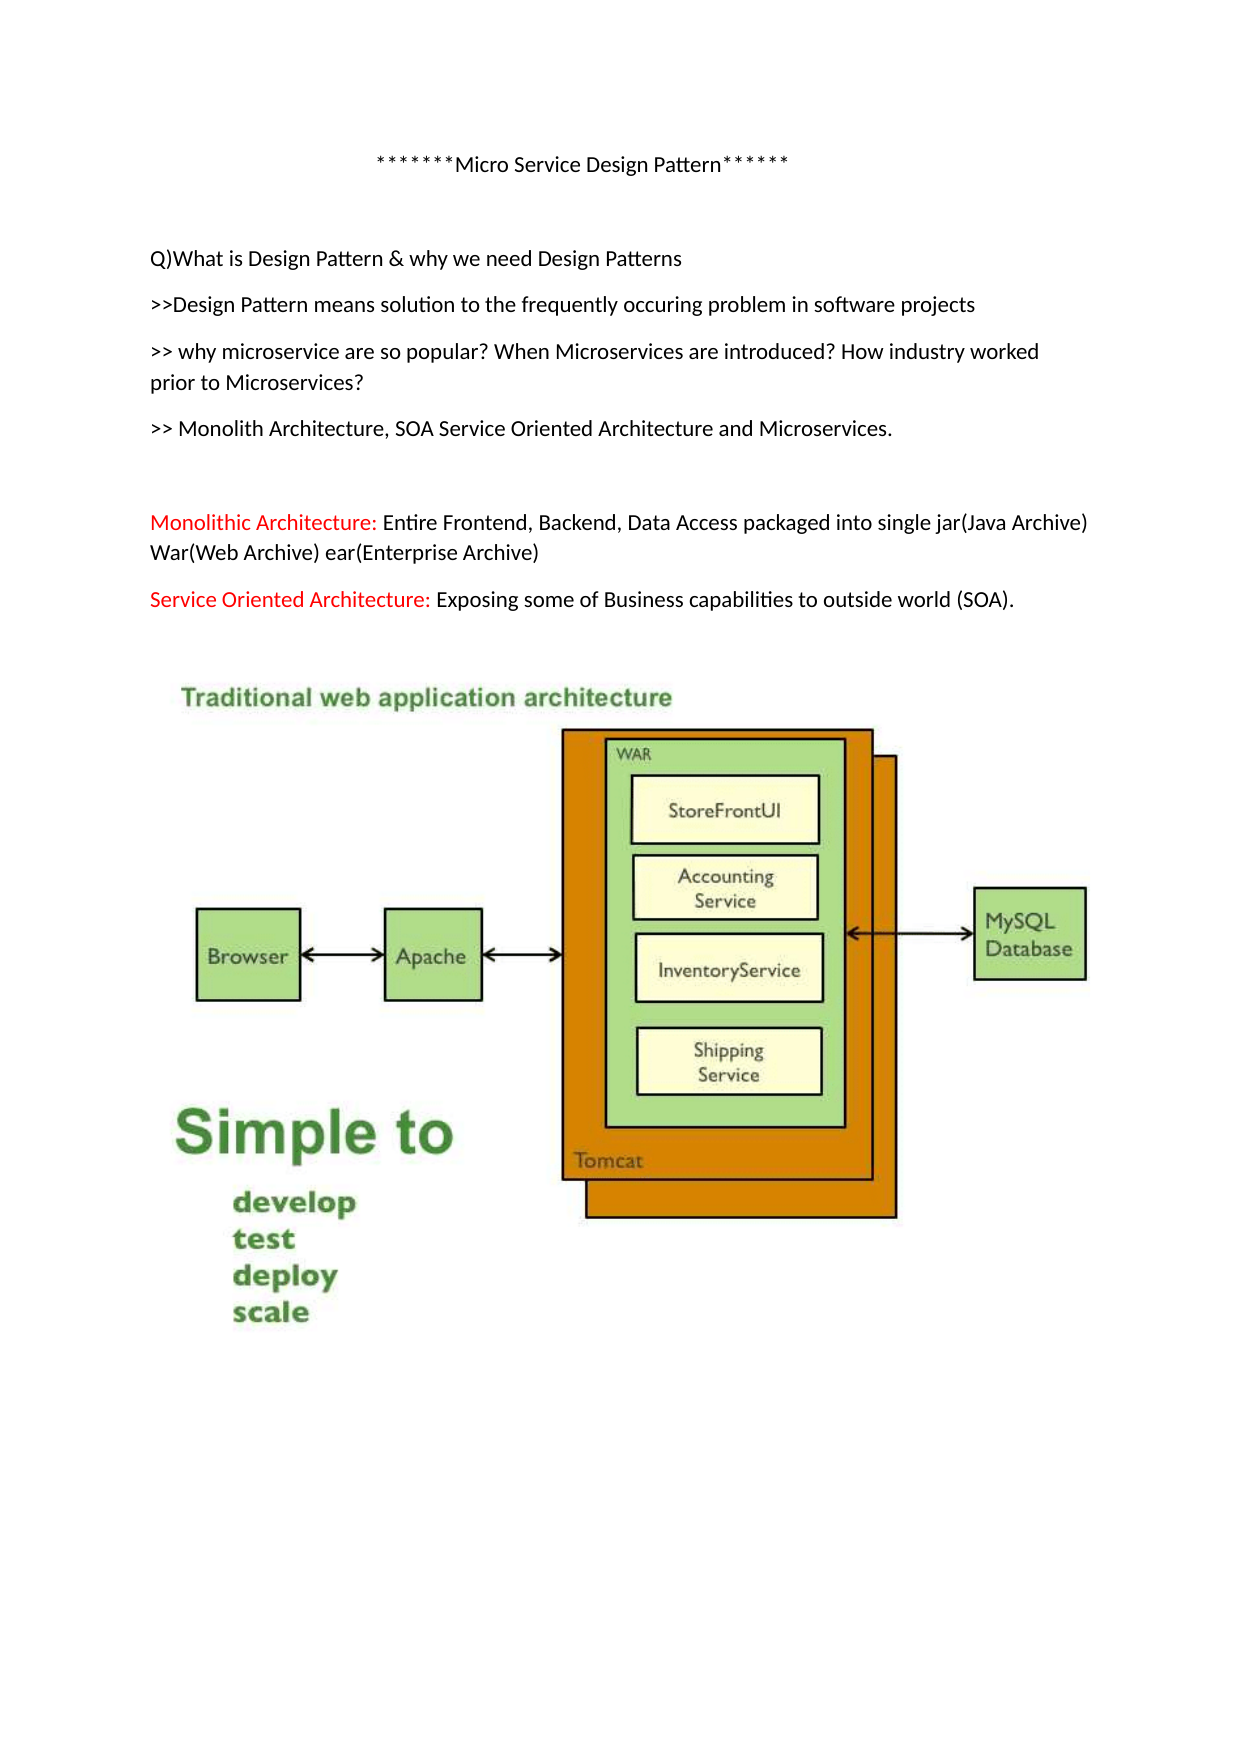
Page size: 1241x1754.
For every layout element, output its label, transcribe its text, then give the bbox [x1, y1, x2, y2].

picture [150, 662, 1091, 1368]
text Q)What is Design Pattern & why we need Design Patterns [150, 244, 1090, 272]
text Monolithic Architecture: Entire Frontend, Backend, Data Access packaged into single jar(Java Archive) War(Web Archive) ear(Enterprise Archive) [150, 508, 1090, 567]
text *******Micro Service Design Pattern****** [150, 150, 1090, 178]
text >> why microservice are so popular? When Microservices are introduced? How industry worked prior to Microservices? [150, 337, 1090, 396]
text Service Oriented Architecture: Exposing some of Business capabilities to outside world (SOA). [150, 585, 1090, 613]
text >> Monolith Architecture, SOA Service Oriented Architecture and Microservices. [150, 414, 1090, 443]
text >>Design Pattern means solution to the frequently occuring problem in software projects [150, 291, 1090, 319]
